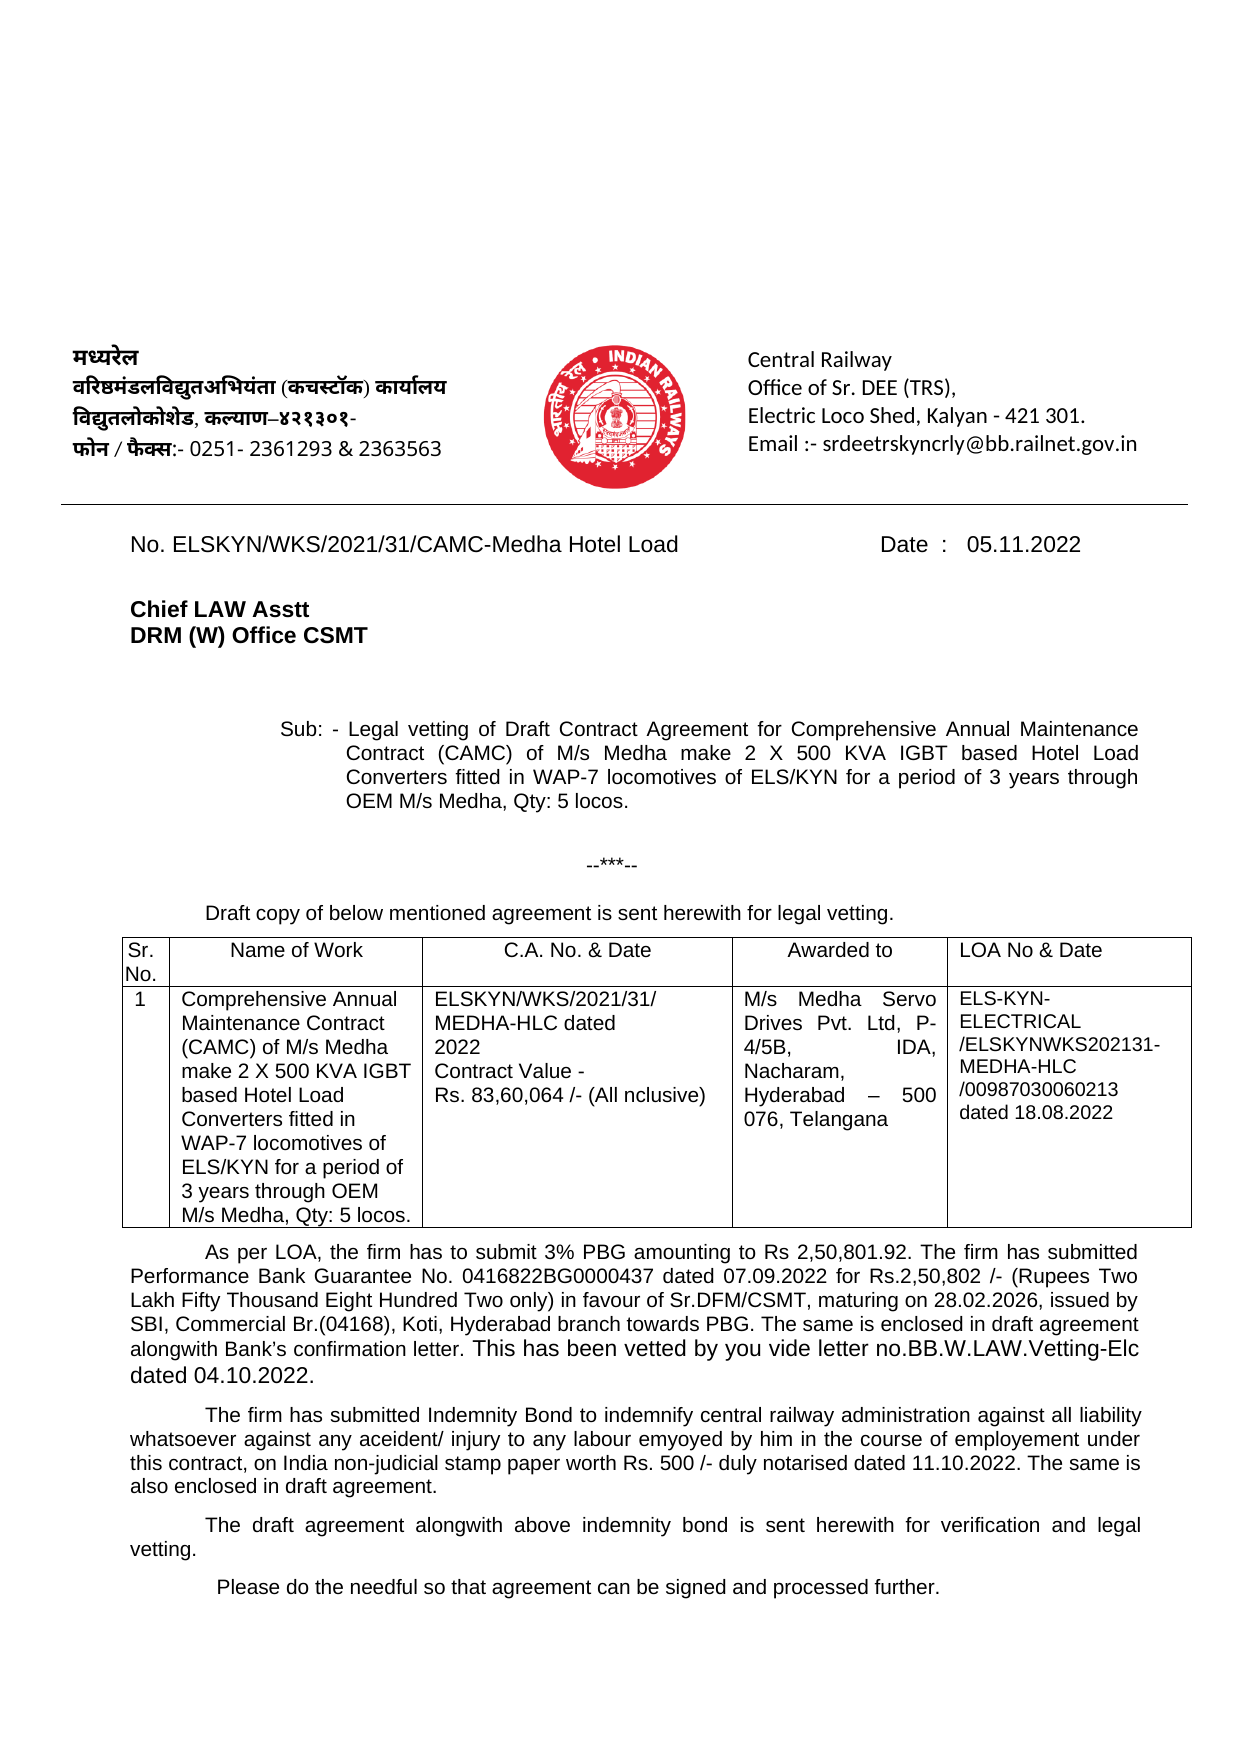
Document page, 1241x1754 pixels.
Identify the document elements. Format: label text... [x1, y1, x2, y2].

picture [543, 345, 686, 489]
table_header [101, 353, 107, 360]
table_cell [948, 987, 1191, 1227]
text Chief LAW Asstt [130, 596, 1140, 622]
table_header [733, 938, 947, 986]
text --***-- [71, 853, 1140, 877]
text Draft copy of below mentioned agreement is sent herewith for legal vetting. [130, 901, 1140, 925]
text No. ELSKYN/WKS/2021/31/CAMC-Medha Hotel Load Date : 05.11.2022 [130, 531, 1140, 557]
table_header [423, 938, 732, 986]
text The draft agreement alongwith above indemnity bond is sent herewith for verification and legal vetting. [130, 1513, 1142, 1561]
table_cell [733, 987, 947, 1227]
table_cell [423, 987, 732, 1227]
text As per LOA, the firm has to submit 3% PBG amounting to Rs 2,50,801.92. The firm has submitted Performance Bank Guarantee No. 0416822BG0000437 dated 07.09.2022 for Rs.2,50,802 /- (Rupees Two Lakh Fifty Thousand Eight Hundred Two only) in favour of Sr.DFM/CSMT, maturing on 28.02.2026, issued by SBI, Commercial Br.(04168), Koti, Hyderabad branch towards PBG. The same is enclosed in draft agreement alongwith Bank’s confirmation letter. This has been vetted by you vide letter no.BB.W.LAW.Vetting-Elc dated 04.10.2022. [130, 1239, 1140, 1388]
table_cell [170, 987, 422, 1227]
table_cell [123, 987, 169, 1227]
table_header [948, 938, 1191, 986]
text Sub: - Legal vetting of Draft Contract Agreement for Comprehensive Annual Maintenance Contract (CAMC) of M/s Medha make 2 X 500 KVA IGBT based Hotel Load Converters fitted in WAP-7 locomotives of ELS/KYN for a period of 3 years through OEM M/s Medha, Qty: 5 locos. [280, 717, 1140, 813]
text Please do the needful so that agreement can be signed and processed further. [130, 1575, 1142, 1599]
text The firm has submitted Indemnity Bond to indemnify central railway administration against all liability whatsoever against any aceident/ injury to any labour emyoyed by him in the course of employement under this contract, on India non-judicial stamp paper worth Rs. 500 /- duly notarised dated 11.10.2022. The same is also enclosed in draft agreement. [130, 1402, 1142, 1498]
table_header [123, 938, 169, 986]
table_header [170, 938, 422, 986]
text DRM (W) Office CSMT [130, 622, 1140, 648]
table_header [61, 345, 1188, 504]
